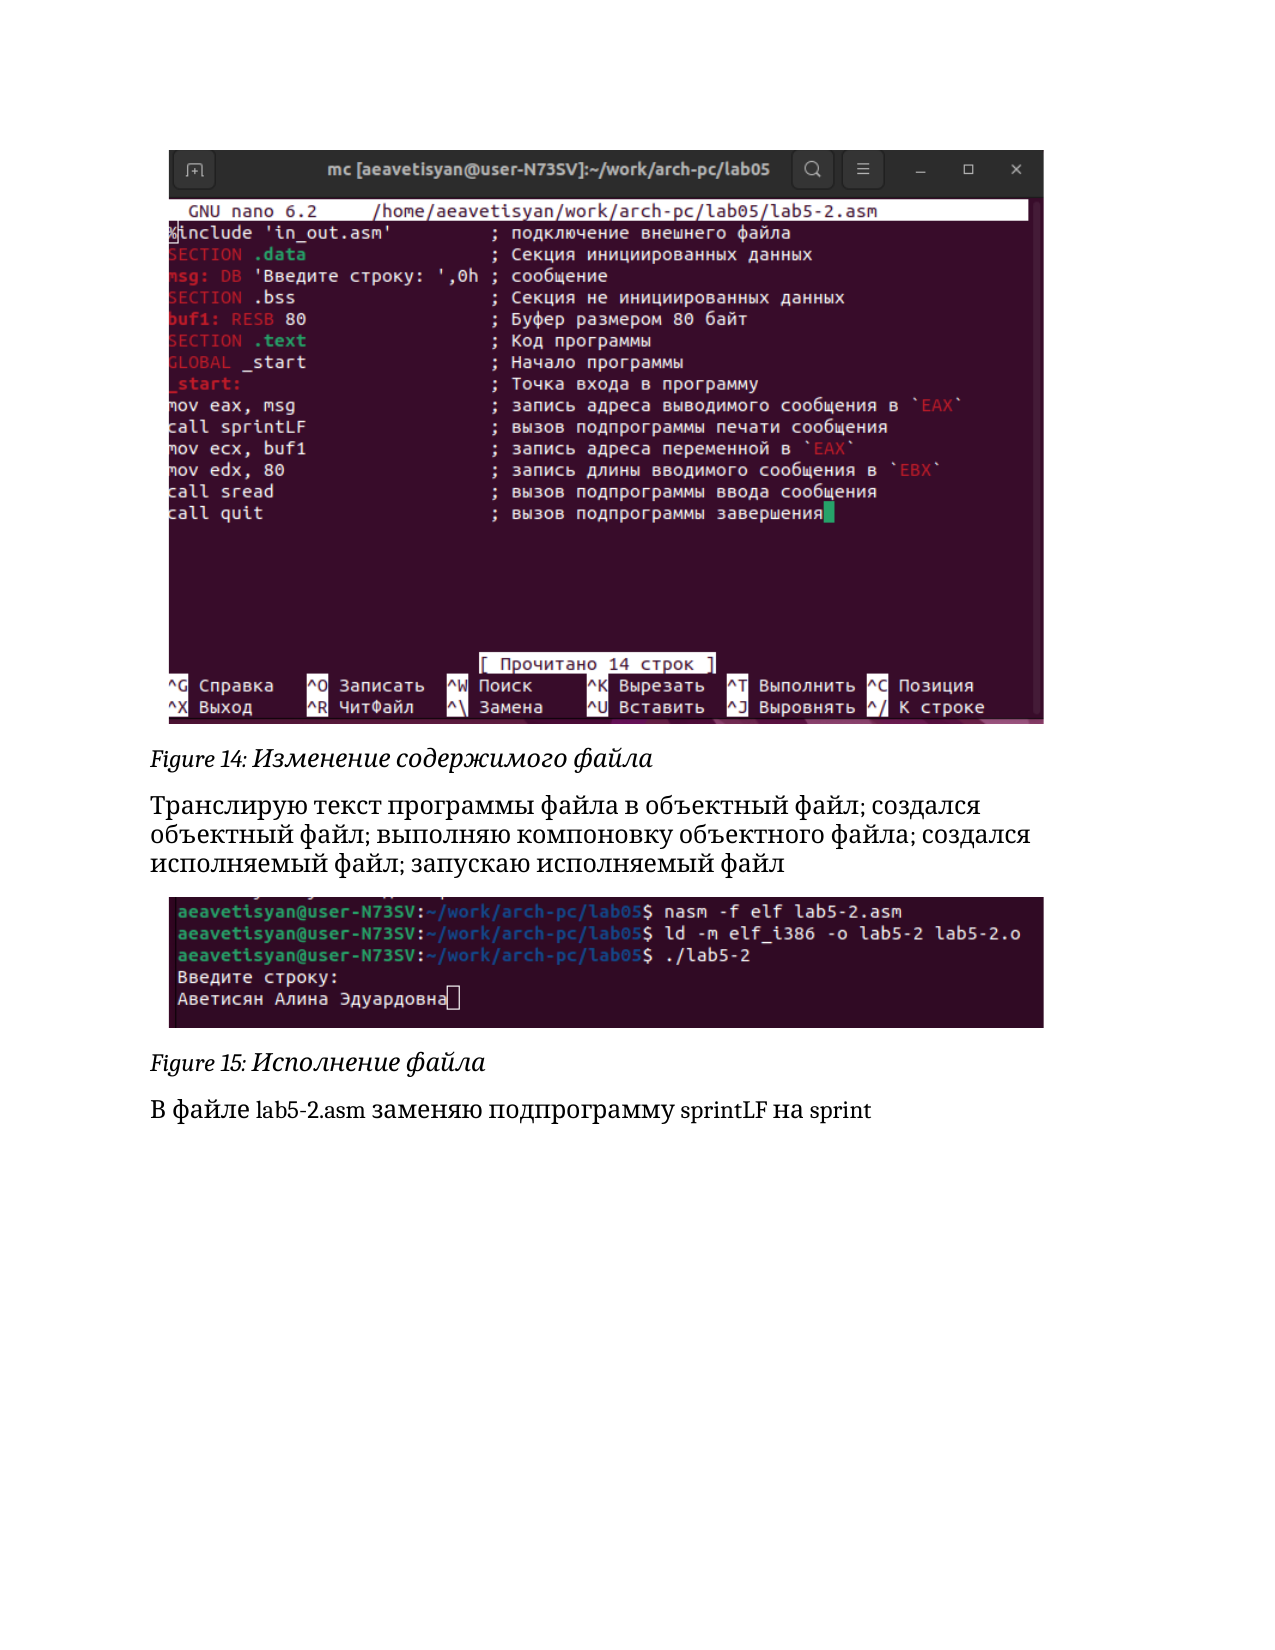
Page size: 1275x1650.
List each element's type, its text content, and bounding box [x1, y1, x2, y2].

text Figure 15: Исполнение файла [150, 1049, 1125, 1077]
picture [168, 897, 1044, 1028]
picture [168, 150, 1044, 724]
text Figure 14: Изменение содержимого файла [150, 744, 1125, 773]
text В файле lab5-2.asm заменяю подпрограмму sprintLF на sprint [150, 1096, 1125, 1125]
text Транслирую текст программы файла в объектный файл; создался объектный файл; выполняю компоновку объектного файла; создался исполняемый файл; запускаю исполняемый файл [150, 792, 1125, 878]
